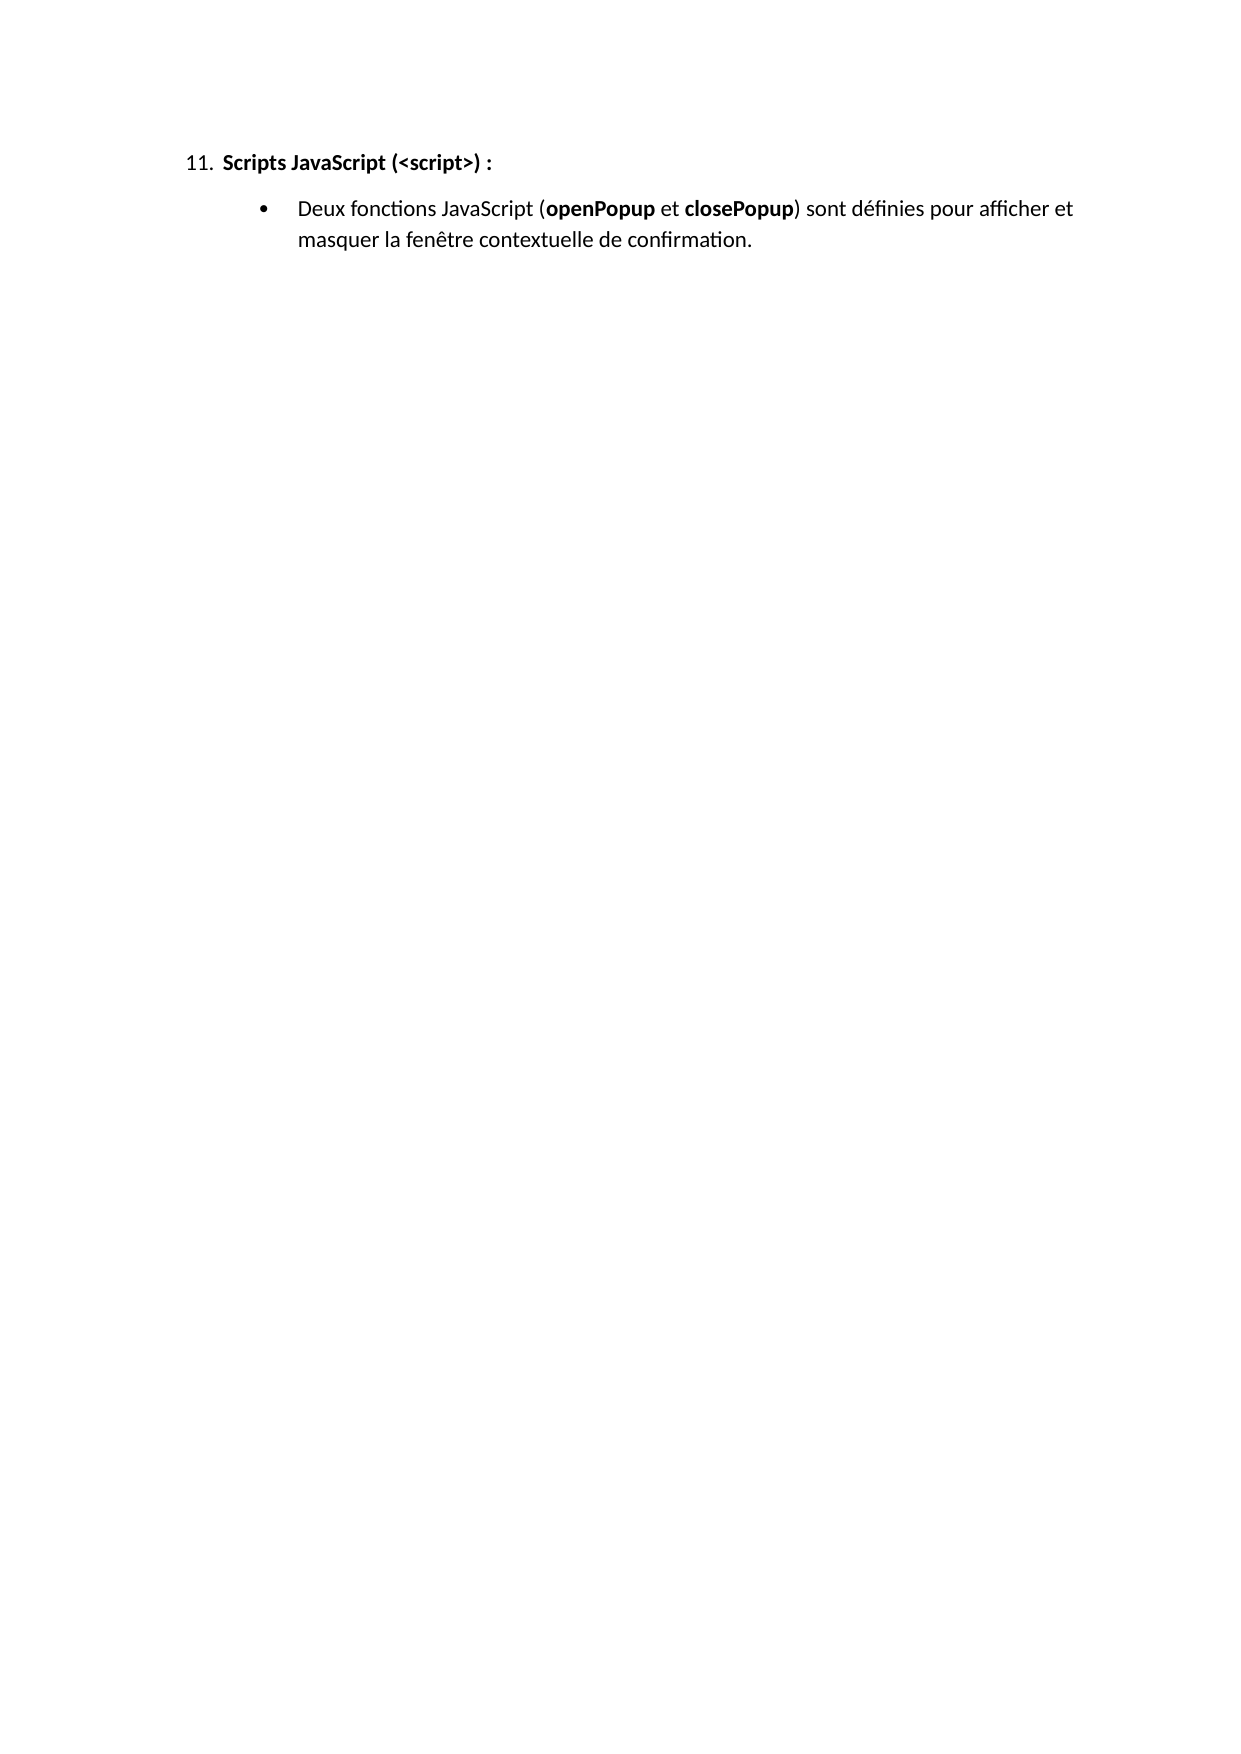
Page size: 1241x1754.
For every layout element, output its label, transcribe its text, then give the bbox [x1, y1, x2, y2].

list Deux fonctions JavaScript (openPopup et closePopup) sont définies pour afficher et masquer la fenêtre contextuelle de confirmation. [260, 194, 1093, 253]
list Scripts JavaScript (<script>) : [185, 148, 1093, 176]
